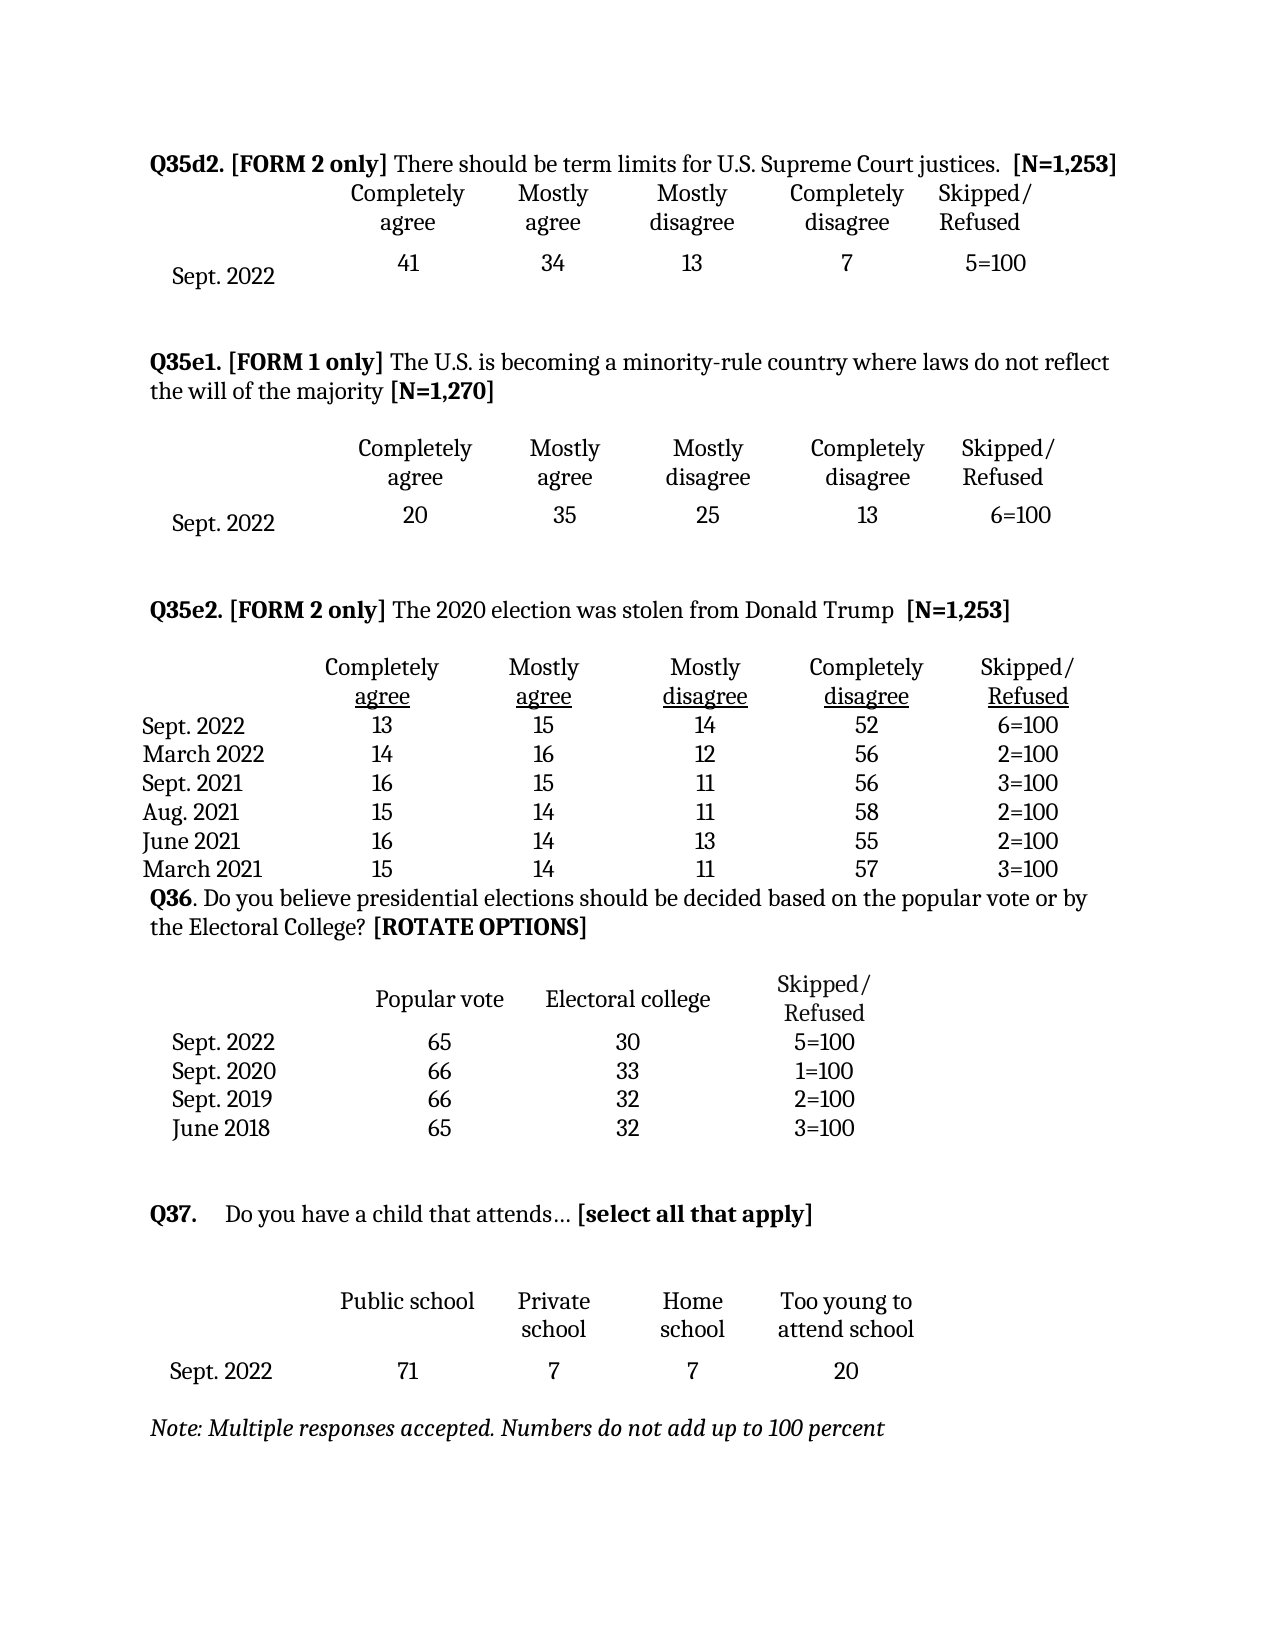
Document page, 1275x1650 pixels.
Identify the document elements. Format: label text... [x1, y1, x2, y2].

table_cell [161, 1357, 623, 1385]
text Q35e1. [FORM 1 only] The U.S. is becoming a minority-rule country where laws do not reflect the will of the majority [N=1,270] [150, 348, 1125, 406]
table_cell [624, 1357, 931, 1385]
text Note: Multiple responses accepted. Numbers do not add up to 100 percent [150, 1414, 1125, 1443]
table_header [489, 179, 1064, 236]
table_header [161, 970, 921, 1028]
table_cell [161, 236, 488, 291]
text Q36. Do you believe presidential elections should be decided based on the popular vote or by the Electoral College? [ROTATE OPTIONS] [150, 884, 1125, 942]
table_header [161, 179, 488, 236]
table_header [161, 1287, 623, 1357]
text Q35d2. [FORM 2 only] There should be term limits for U.S. Supreme Court justices. [N=1,253] [150, 150, 1125, 179]
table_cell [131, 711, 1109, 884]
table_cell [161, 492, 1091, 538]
text Q35e2. [FORM 2 only] The 2020 election was stolen from Donald Trump [N=1,253] [150, 596, 1125, 624]
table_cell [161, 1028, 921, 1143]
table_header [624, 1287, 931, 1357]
text Q37. Do you have a child that attends… [select all that apply] [150, 1200, 1125, 1229]
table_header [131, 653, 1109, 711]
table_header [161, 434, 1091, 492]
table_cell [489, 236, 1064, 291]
